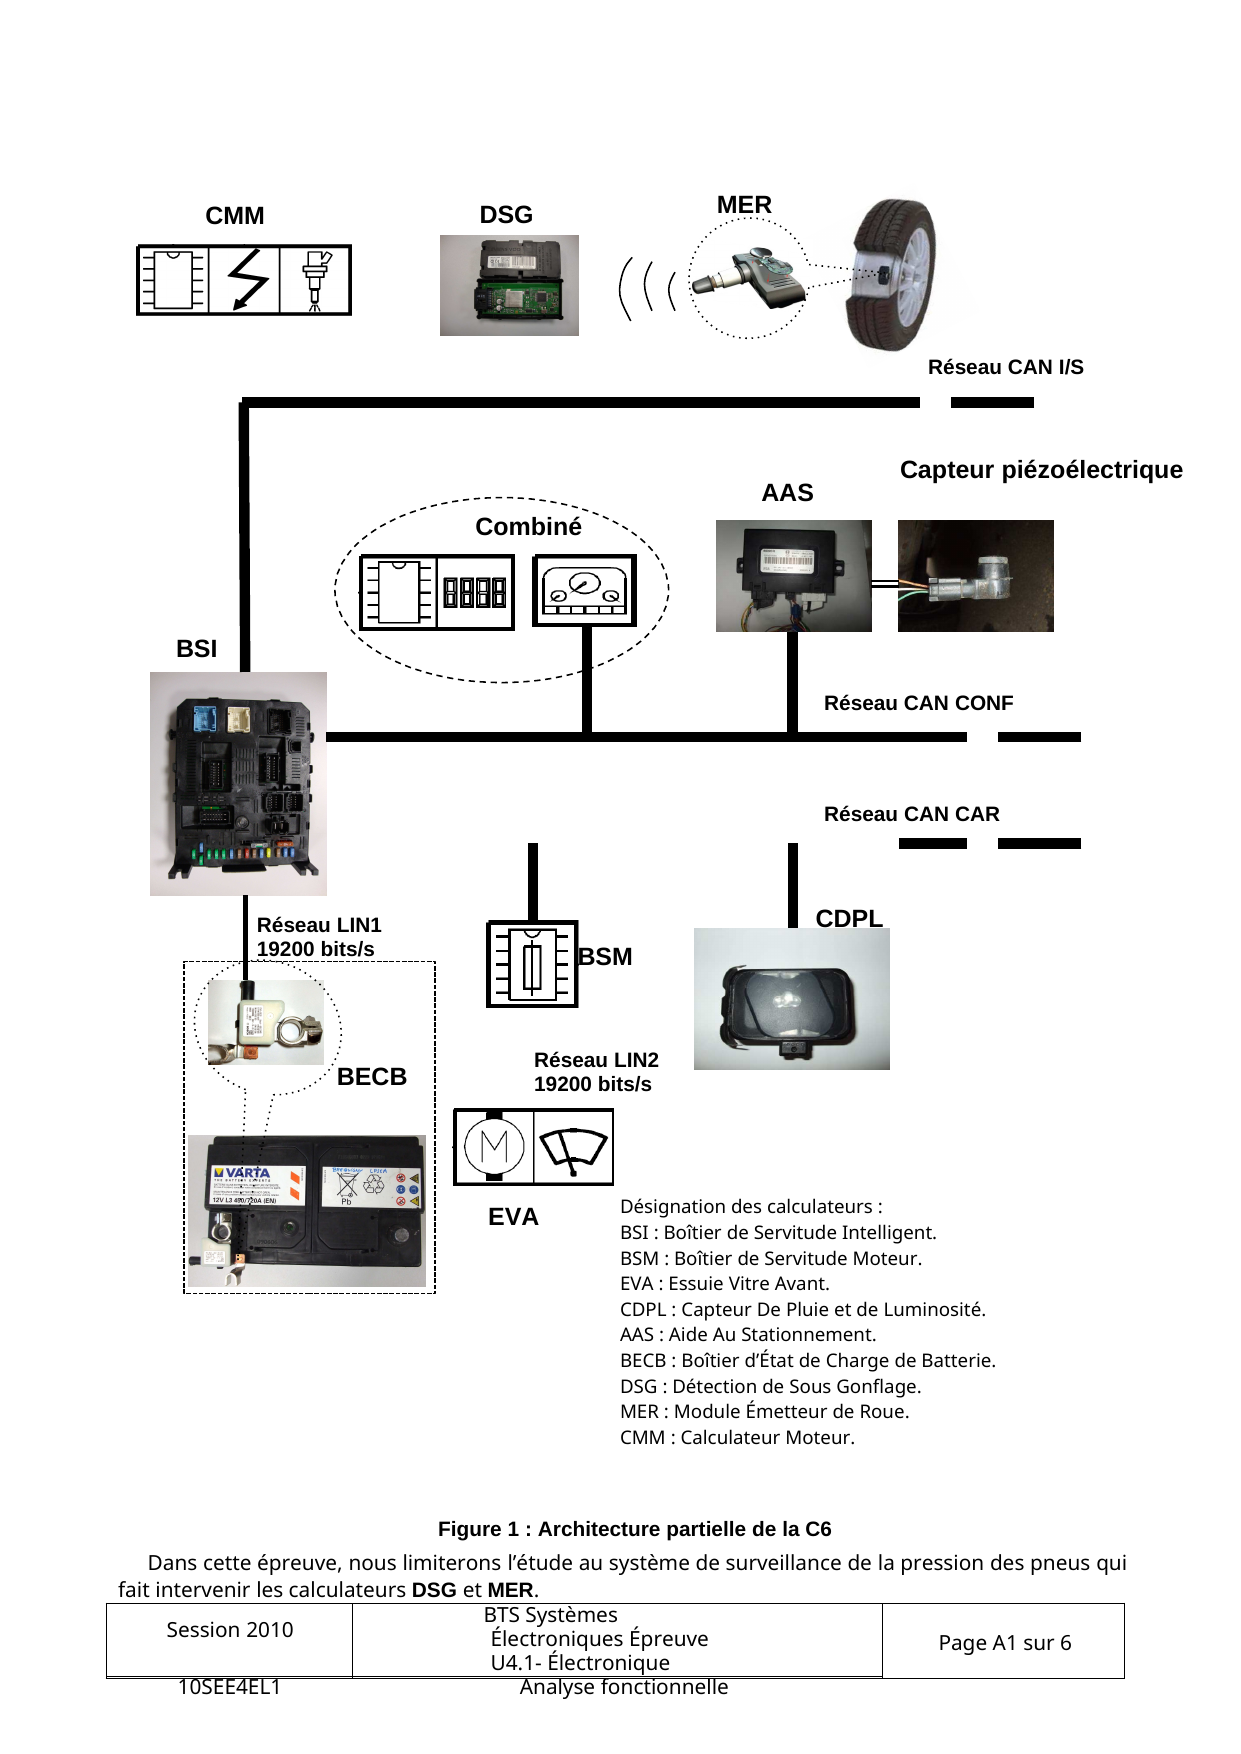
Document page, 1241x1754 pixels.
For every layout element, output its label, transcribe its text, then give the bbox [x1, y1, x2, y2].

picture [452, 1108, 614, 1186]
picture [440, 235, 579, 336]
picture [694, 928, 890, 1070]
picture [716, 520, 872, 632]
picture [898, 520, 1054, 632]
text Dans cette épreuve, nous limiterons l’étude au système de surveillance de la pression des pneus qui fait intervenir les calculateurs DSG et MER. [118, 1548, 1138, 1604]
picture [358, 554, 515, 631]
picture [136, 244, 352, 316]
picture [188, 1135, 426, 1287]
subtitle Figure 1 : Architecture partielle de la C6 [369, 1517, 900, 1541]
picture [208, 980, 324, 1065]
picture [532, 554, 637, 627]
picture [690, 182, 980, 368]
picture [486, 920, 579, 1008]
picture [150, 672, 327, 896]
